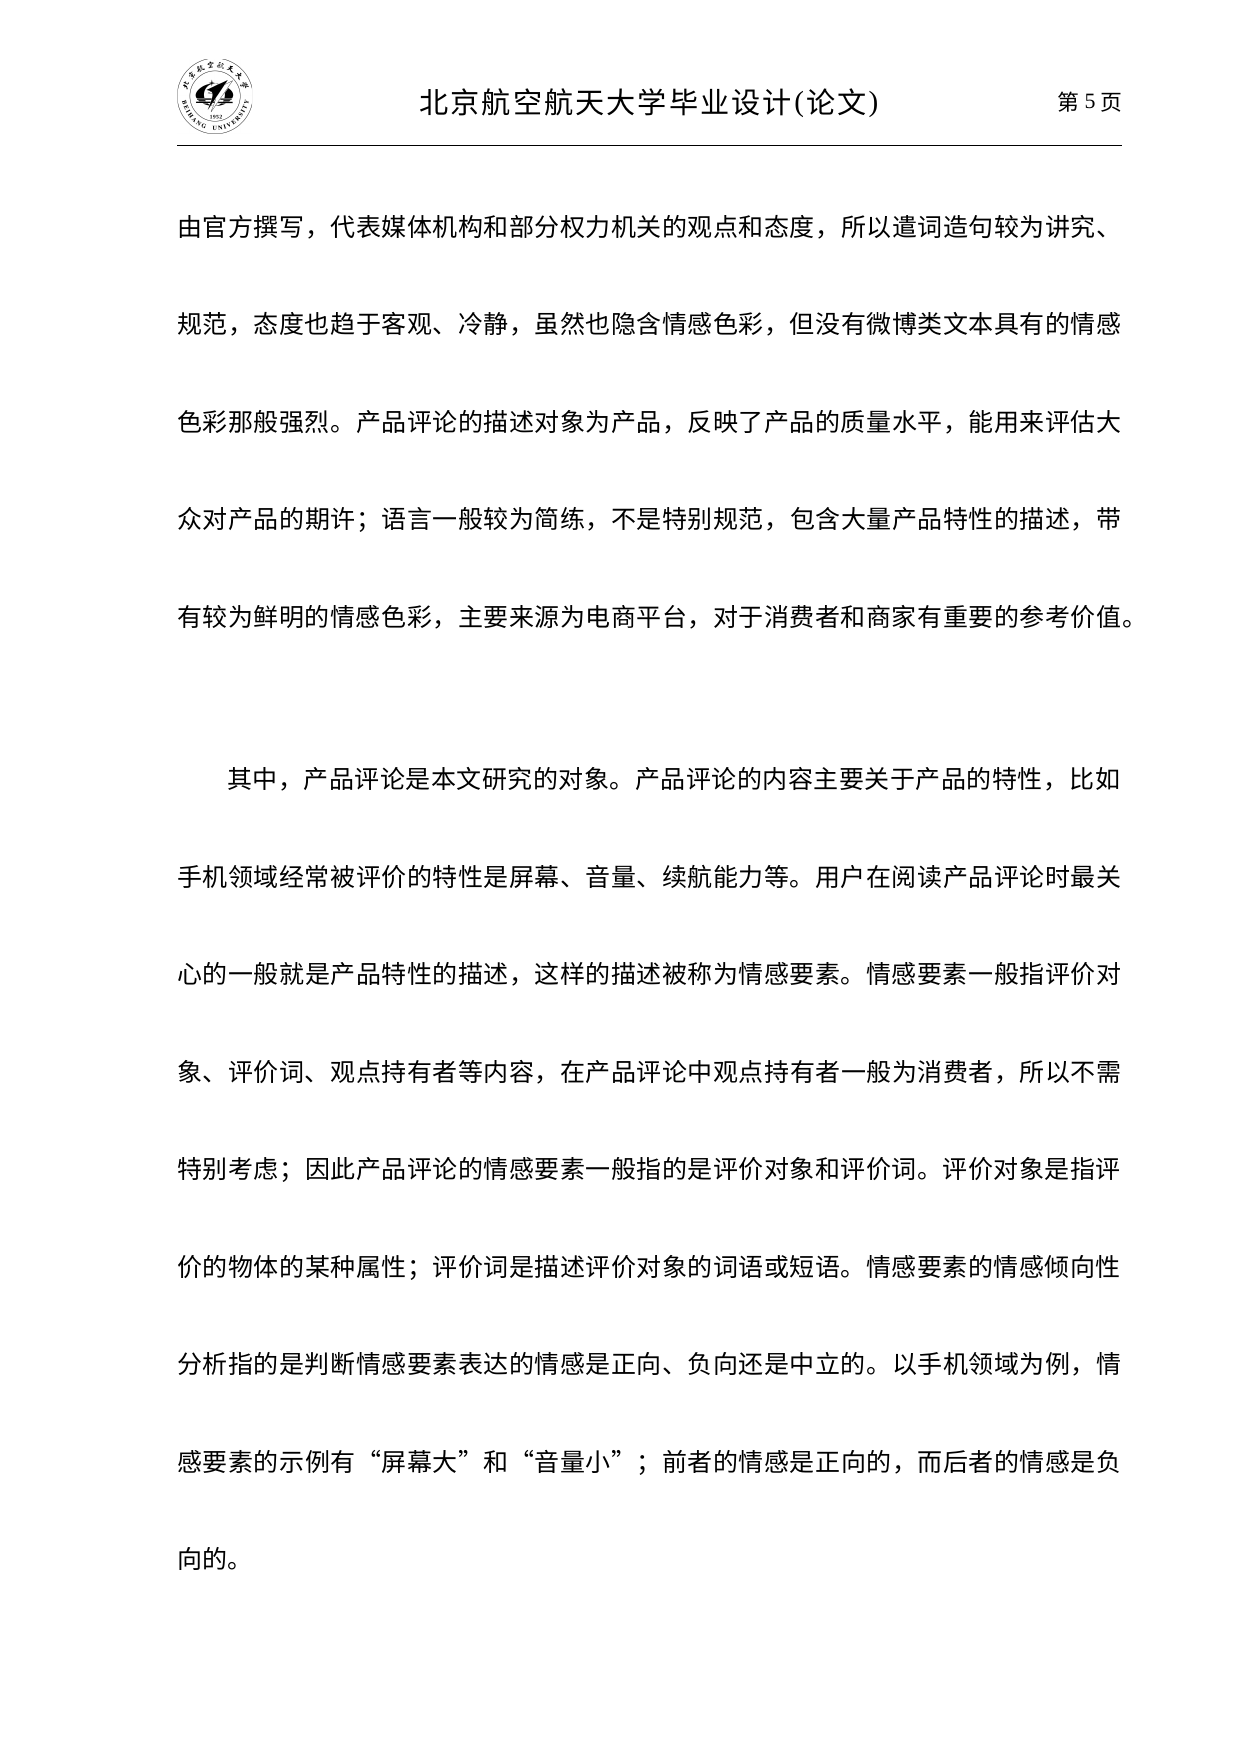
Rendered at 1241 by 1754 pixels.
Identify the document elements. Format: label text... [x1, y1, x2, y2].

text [177, 193, 1122, 745]
text 其中，产品评论是本文研究的对象。产品评论的内容主要关于产品的特性，比如手机领域经常被评价的特性是屏幕、音量、续航能力等。用户在阅读产品评论时最关心的一般就是产品特性的描述，这样的描述被称为情感要素。情感要素一般指评价对象、评价词、观点持有者等内容，在产品评论中观点持有者一般为消费者，所以不需特别考虑；因此产品评论的情感要素一般指的是评价对象和评价词。评价对象是指评价的物体的某种属性；评价词是描述评价对象的词语或短语。情感要素的情感倾向性分析指的是判断情感要素表达的情感是正向、负向还是中立的。以手机领域为例，情感要素的示例有“屏幕大”和“音量小”；前者的情感是正向的，而后者的情感是负向的。 [177, 745, 1122, 1590]
picture [177, 59, 253, 134]
